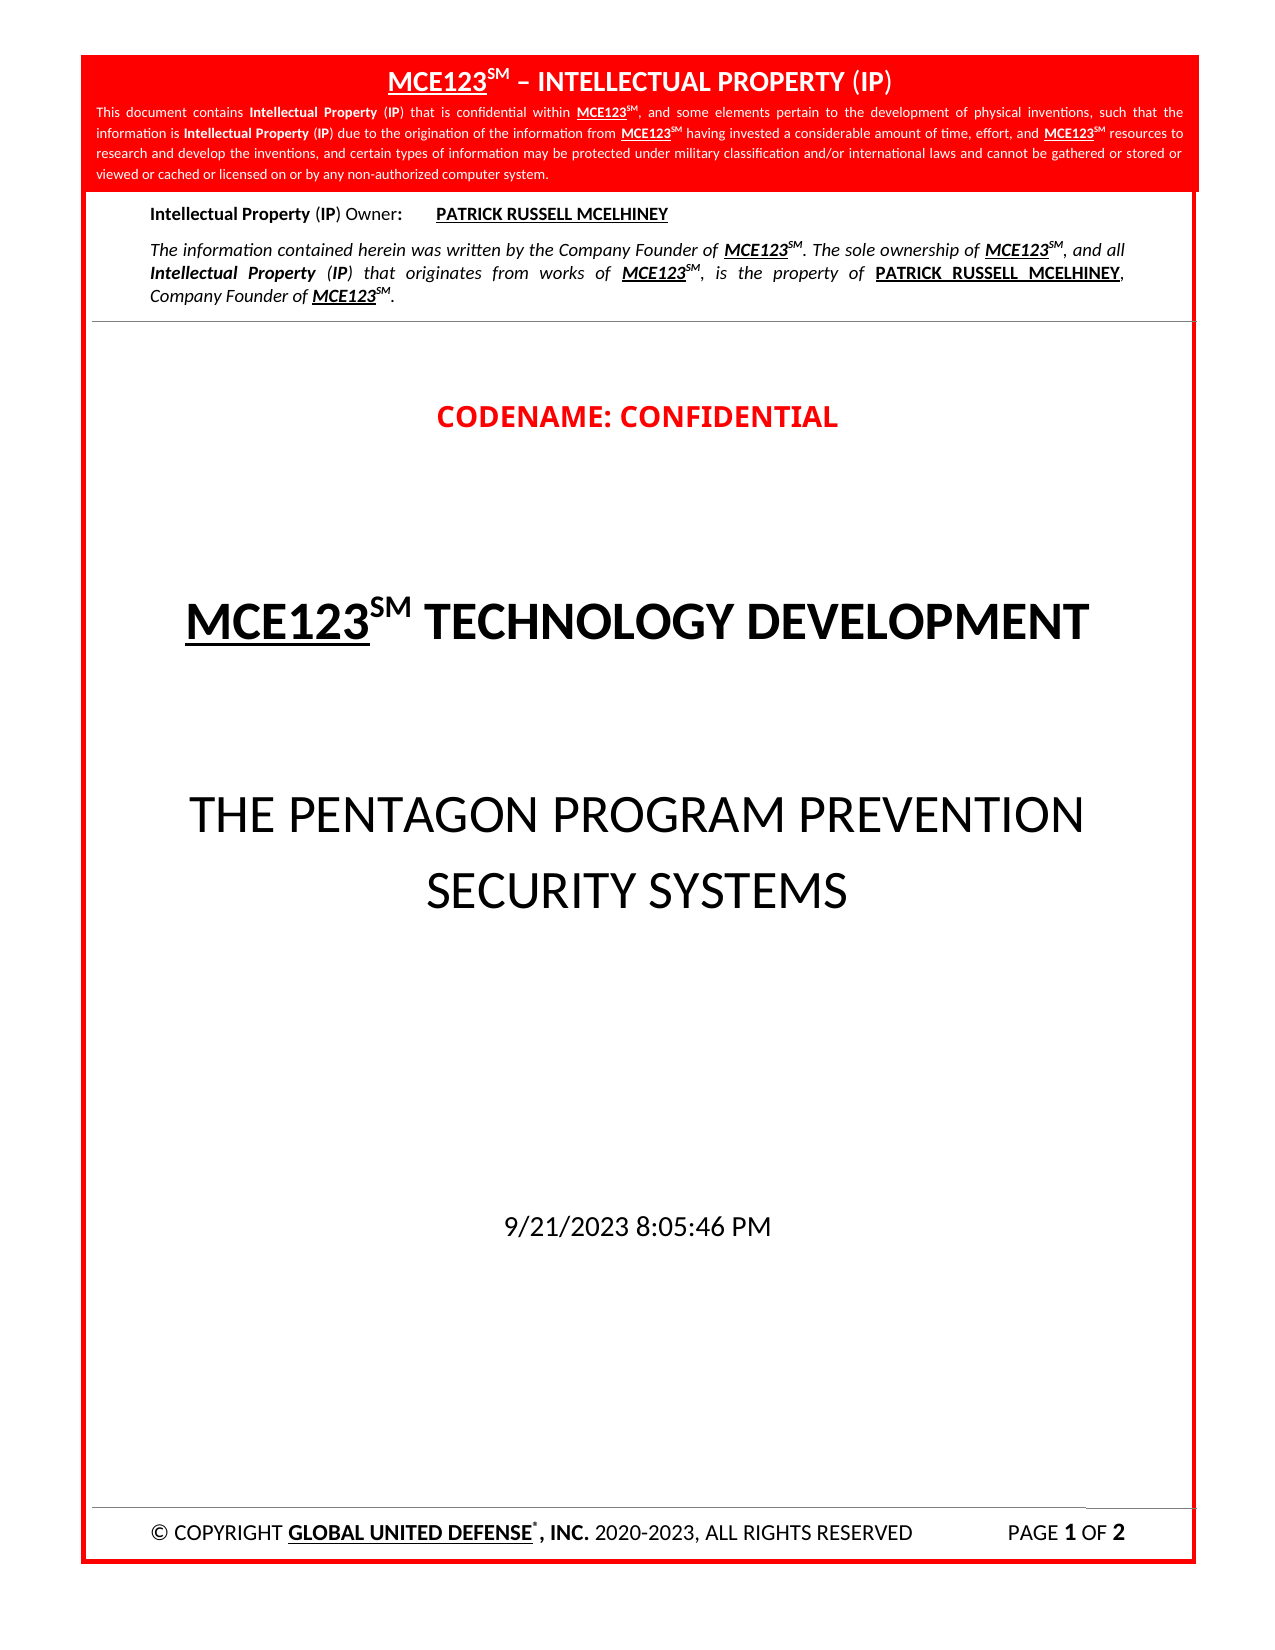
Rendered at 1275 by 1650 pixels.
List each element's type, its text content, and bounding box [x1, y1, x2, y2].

text 9/21/2023 8:05:46 PM [150, 1208, 1125, 1244]
text THE PENTAGON PROGRAM PREVENTION SECURITY SYSTEMS [150, 780, 1125, 922]
text CODENAME: CONFIDENTIAL [150, 396, 1125, 436]
text MCE123SM TECHNOLOGY DEVELOPMENT [150, 586, 1125, 653]
